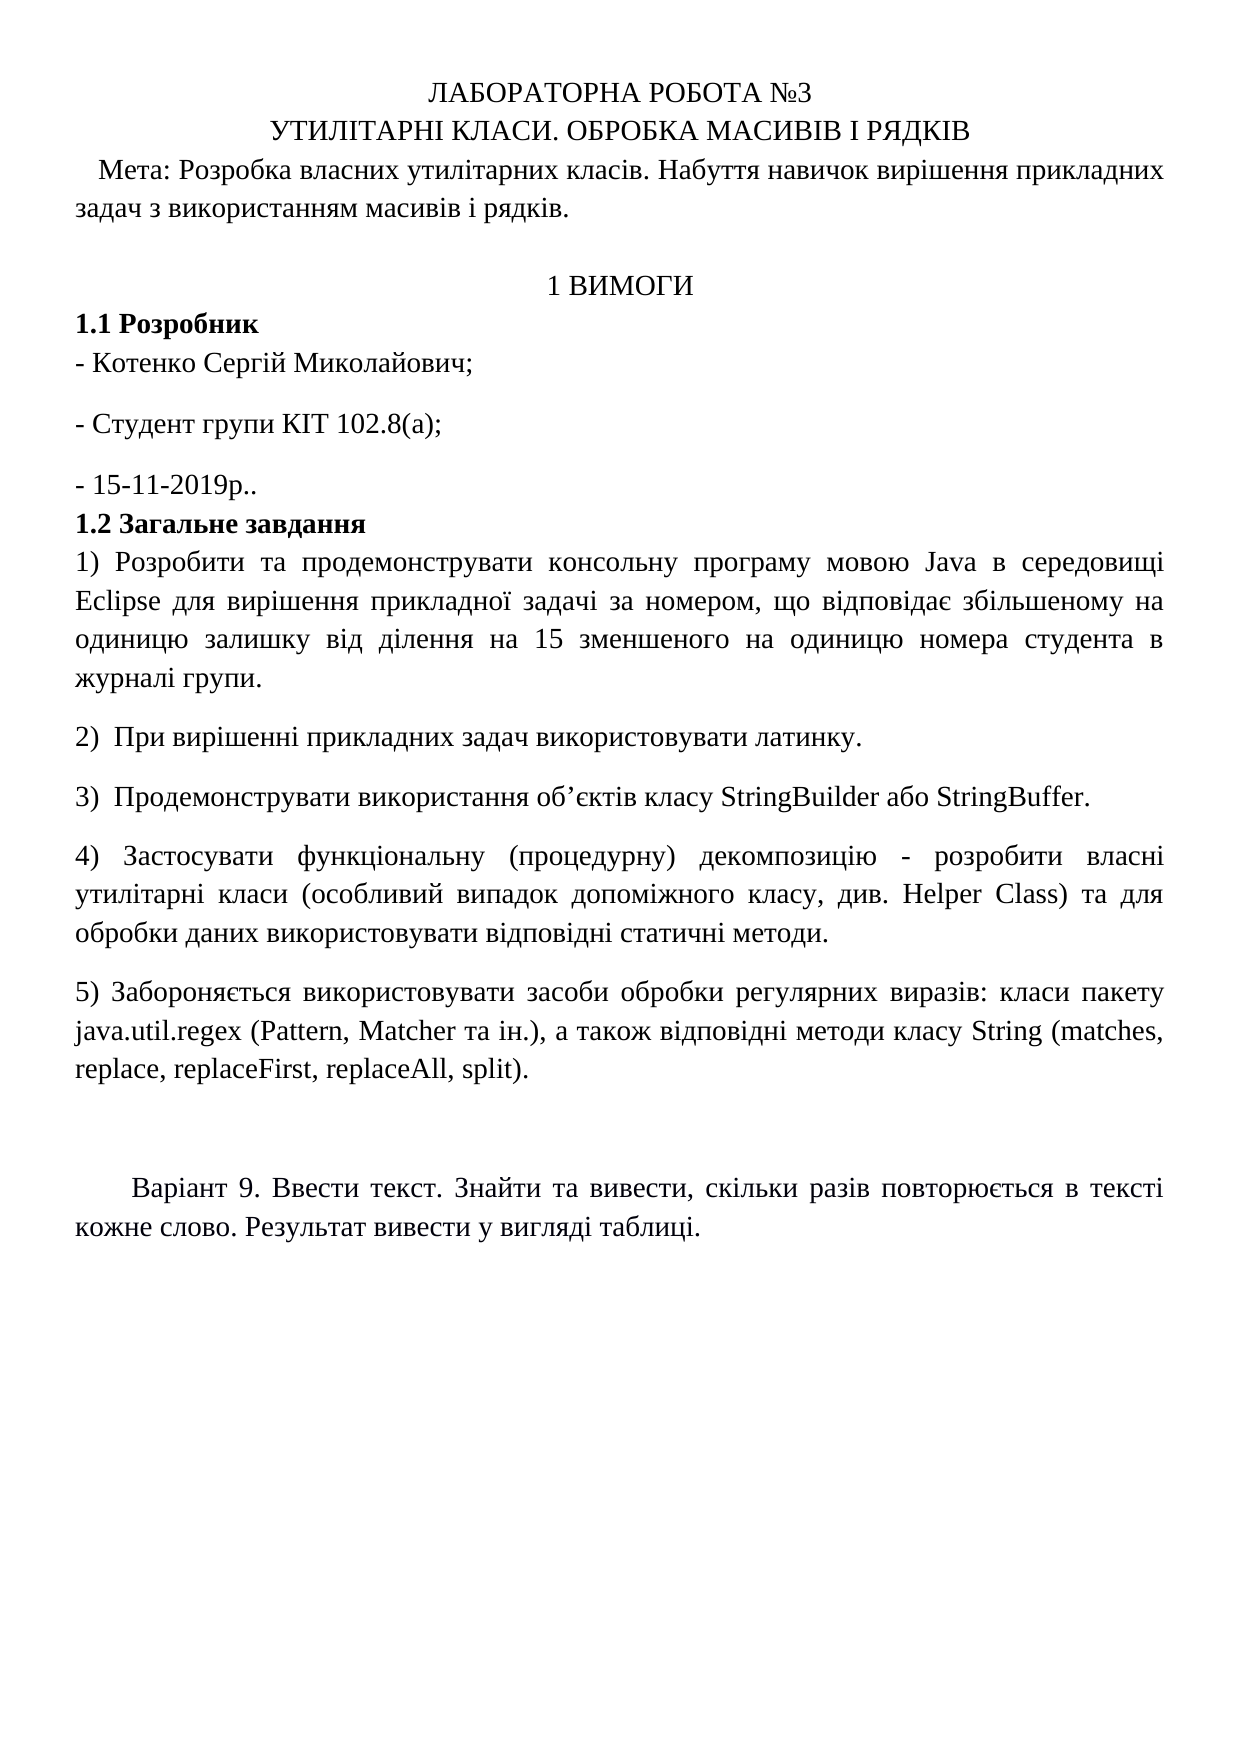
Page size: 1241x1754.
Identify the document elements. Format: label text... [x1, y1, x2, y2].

text - Котенко Сергій Миколайович; [75, 345, 1165, 378]
text 4) Застосувати функціональну (процедурну) декомпозицію - розробити власні утилітарні класи (особливий випадок допоміжного класу, див. Helper Class) та для обробки даних використовувати відповідні статичні методи. [75, 838, 1165, 949]
text Мета: Розробка власних утилітарних класів. Набуття навичок вирішення прикладних задач з використанням масивів і рядків. [75, 152, 1165, 224]
text 5) Забороняється використовувати засоби обробки регулярних виразів: класи пакету java.util.regex (Pattern, Matcher та ін.), а також відповідні методи класу String (matches, replace, replaceFirst, replaceAll, split). [75, 974, 1165, 1085]
text 1 ВИМОГИ [75, 268, 1165, 301]
text ЛАБОРАТОРНА РОБОТА №3 [75, 75, 1165, 108]
text Варіант 9. Ввести текст. Знайти та вивести, скільки разів повторюється в тексті кожне слово. Результат вивести у вигляді таблиці. [75, 1170, 1165, 1242]
text 3) Продемонструвати використання об’єктів класу StringBuilder або StringBuffer. [75, 779, 1165, 812]
text 1.2 Загальне завдання [75, 506, 1165, 539]
text УТИЛІТАРНІ КЛАСИ. ОБРОБКА МАСИВІВ І РЯДКІВ [75, 113, 1165, 147]
text - Студент групи КІТ 102.8(а); [75, 406, 1165, 439]
text - 15-11-2019р.. [75, 467, 1165, 501]
text 1.1 Розробник [75, 306, 1165, 340]
text 2) При вирішенні прикладних задач використовувати латинку. [75, 719, 1165, 753]
text 1) Розробити та продемонструвати консольну програму мовою Java в середовищі Eclipse для вирішення прикладної задачі за номером, що відповідає збільшеному на одиницю залишку від ділення на 15 зменшеного на одиницю номера студента в журналі групи. [75, 544, 1165, 693]
